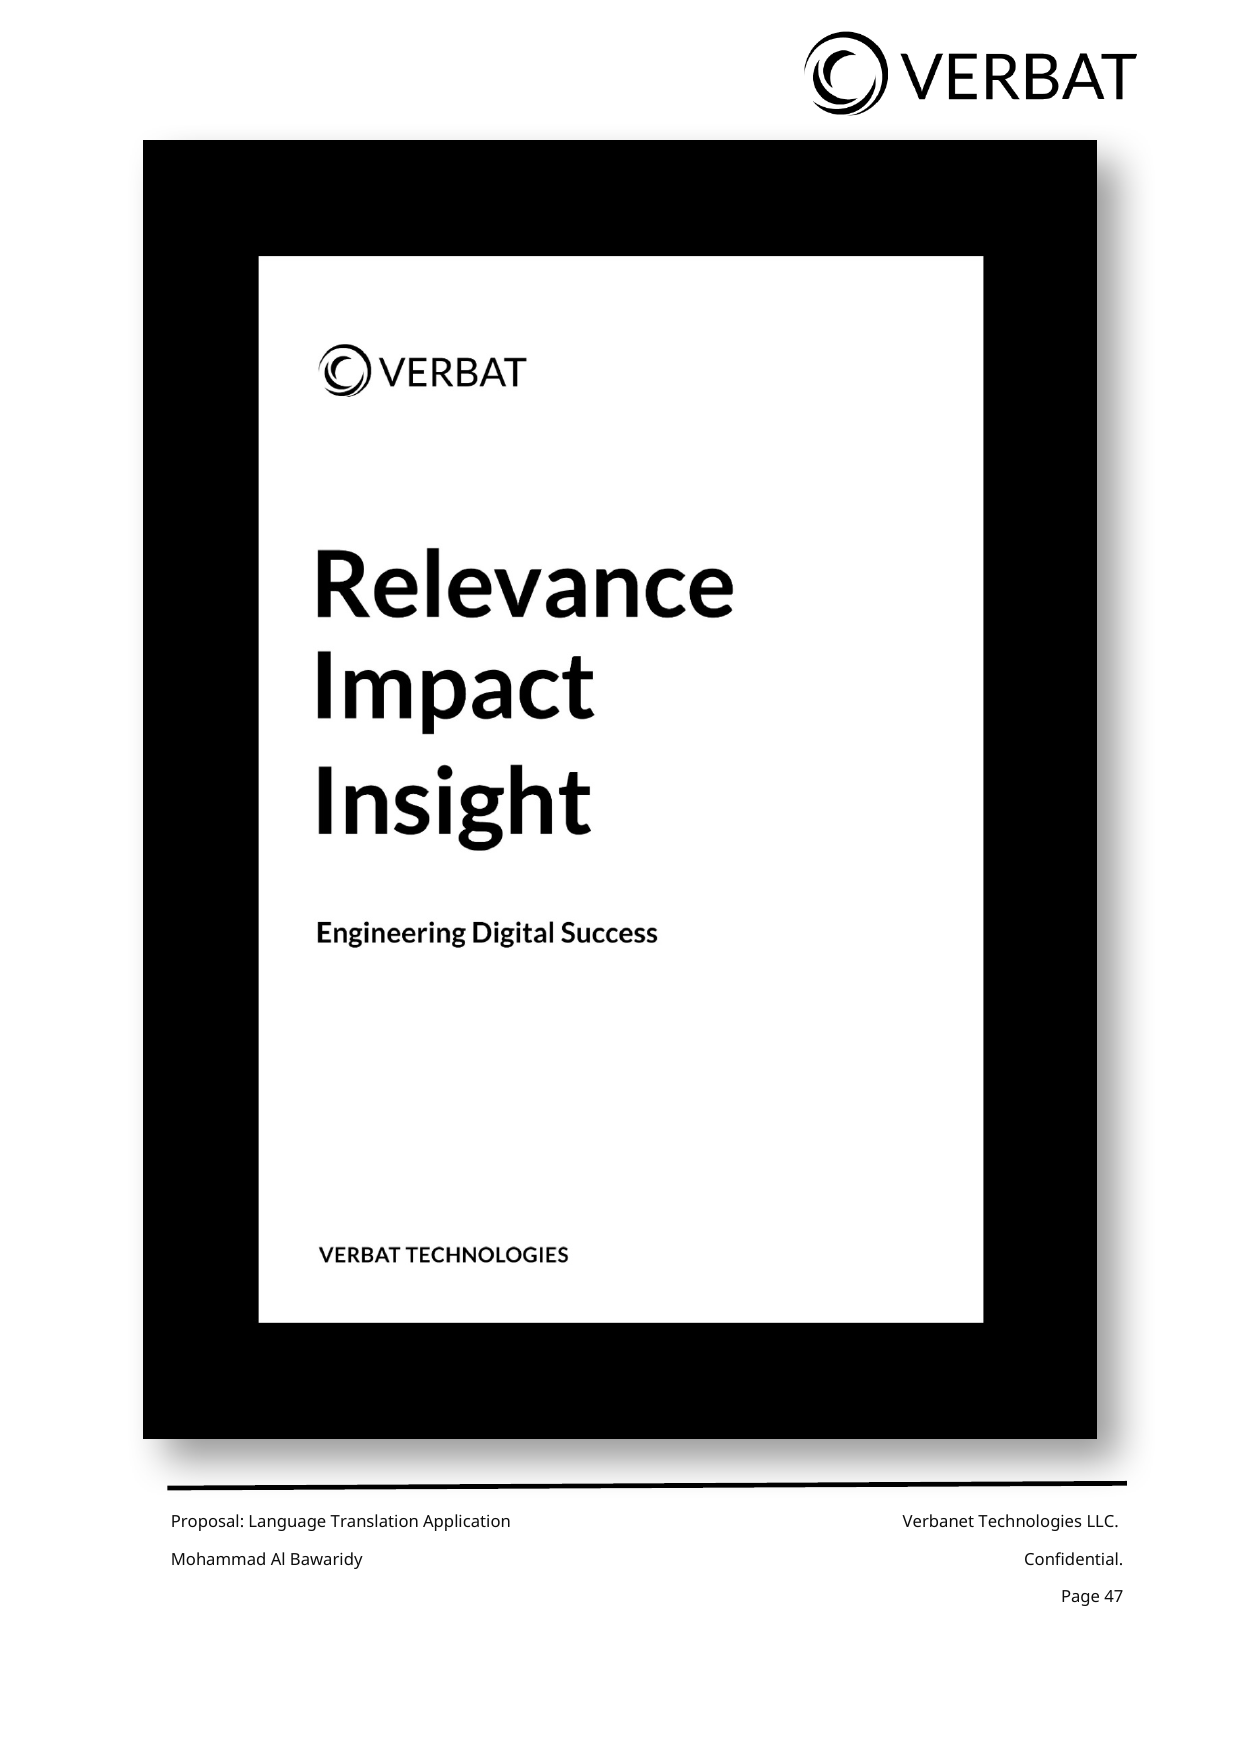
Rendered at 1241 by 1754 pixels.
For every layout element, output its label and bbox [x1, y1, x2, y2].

picture [800, 27, 1138, 116]
picture [216, 213, 1024, 1366]
